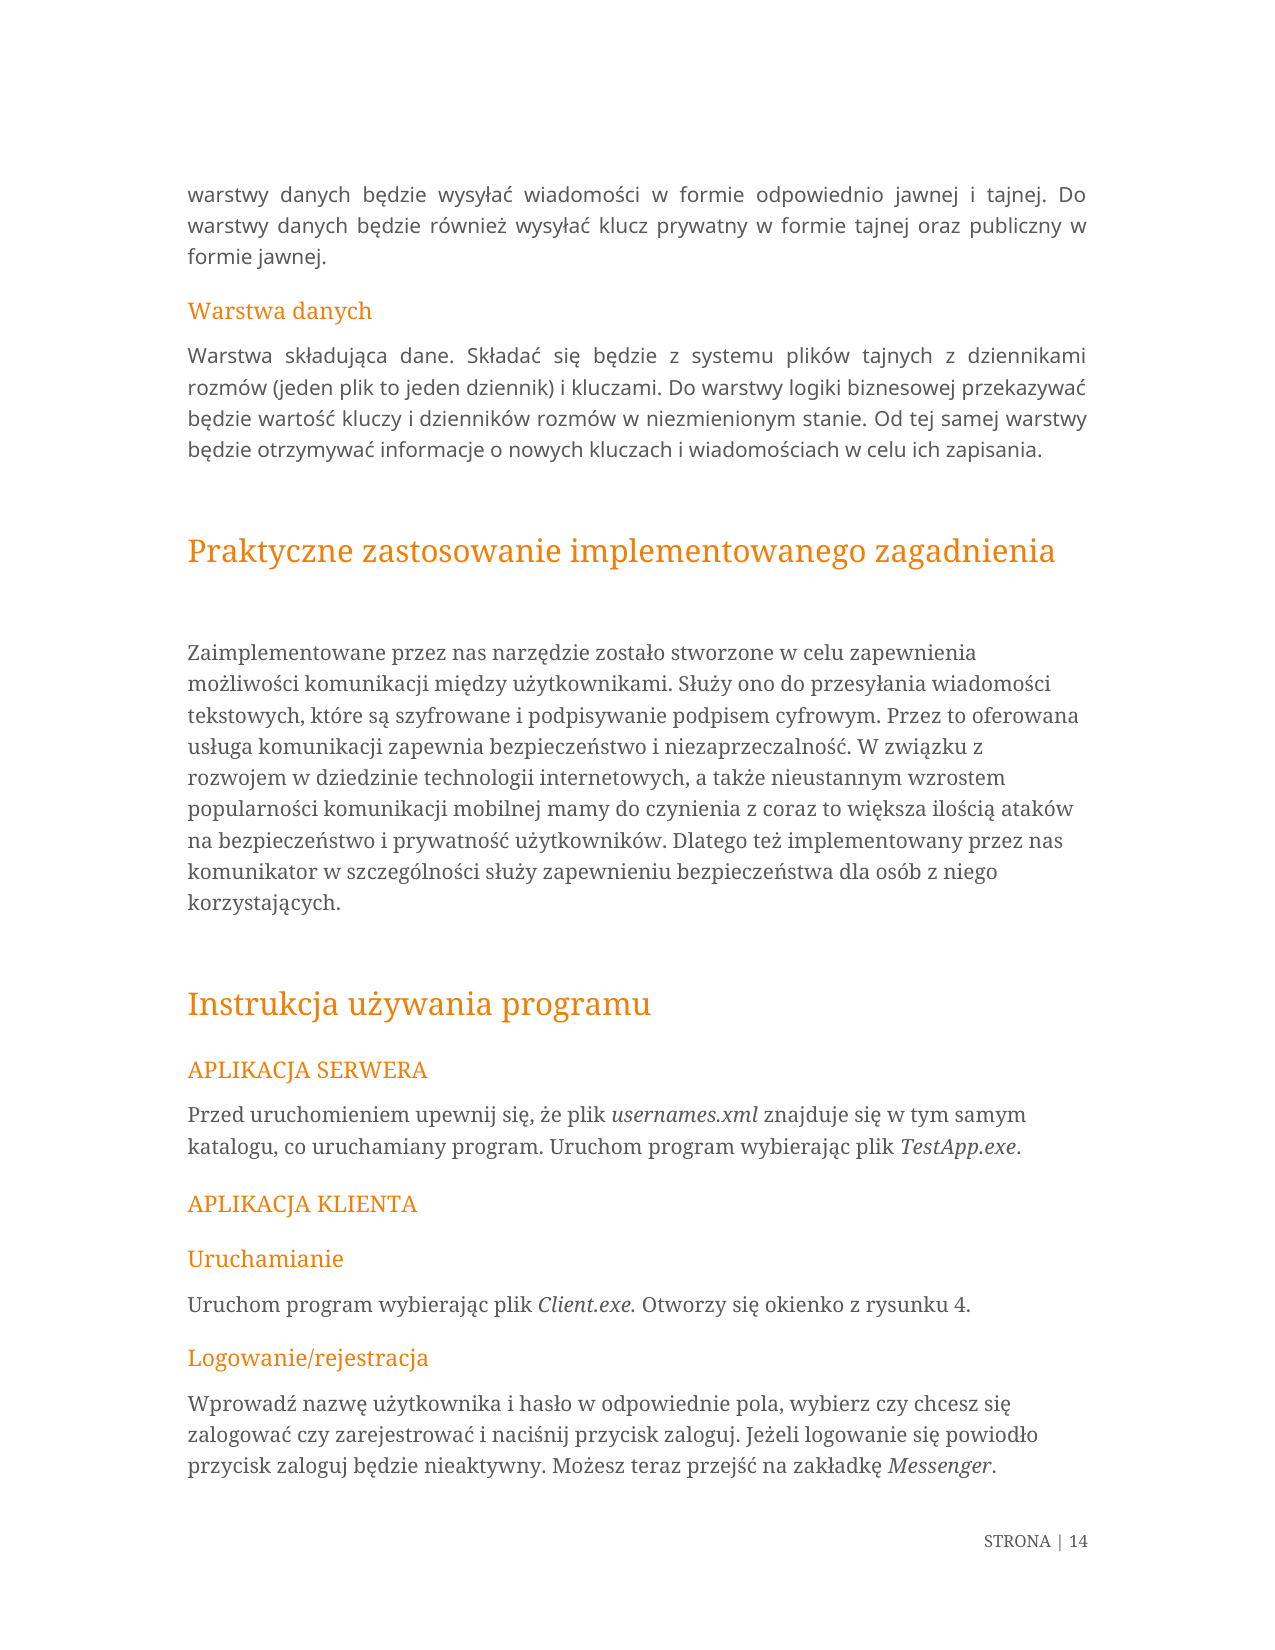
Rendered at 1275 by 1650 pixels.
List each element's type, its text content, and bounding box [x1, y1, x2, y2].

subtitle aplikacja serwera [187, 1054, 1087, 1085]
text Uruchom program wybierając plik Client.exe. Otworzy się okienko z rysunku 4. [187, 1290, 1087, 1319]
subtitle Uruchamianie [187, 1243, 1087, 1274]
subtitle Warstwa danych [187, 294, 1087, 326]
subtitle Logowanie/rejestracja [187, 1342, 1087, 1373]
subtitle Instrukcja używania programu [187, 982, 1087, 1024]
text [187, 180, 1087, 271]
subtitle Zaimplementowane przez nas narzędzie zostało stworzone w celu zapewnienia możliwości komunikacji między użytkownikami. Służy ono do przesyłania wiadomości tekstowych, które są szyfrowane i podpisywanie podpisem cyfrowym. Przez to oferowana usługa komunikacji zapewnia bezpieczeństwo i niezaprzeczalność. W związku z rozwojem w dziedzinie technologii internetowych, a także nieustannym wzrostem popularności komunikacji mobilnej mamy do czynienia z coraz to większa ilością ataków na bezpieczeństwo i prywatność użytkowników. Dlatego też implementowany przez nas komunikator w szczególności służy zapewnieniu bezpieczeństwa dla osób z niego korzystających. [187, 638, 1087, 917]
text Warstwa składująca dane. Składać się będzie z systemu plików tajnych z dziennikami rozmów (jeden plik to jeden dziennik) i kluczami. Do warstwy logiki biznesowej przekazywać będzie wartość kluczy i dzienników rozmów w niezmienionym stanie. Od tej samej warstwy będzie otrzymywać informacje o nowych kluczach i wiadomościach w celu ich zapisania. [187, 341, 1087, 464]
subtitle aplikacja klienta [187, 1188, 1087, 1219]
text Wprowadź nazwę użytkownika i hasło w odpowiednie pola, wybierz czy chcesz się zalogować czy zarejestrować i naciśnij przycisk zaloguj. Jeżeli logowanie się powiodło przycisk zaloguj będzie nieaktywny. Możesz teraz przejść na zakładkę Messenger. [187, 1389, 1087, 1480]
text Przed uruchomieniem upewnij się, że plik usernames.xml znajduje się w tym samym katalogu, co uruchamiany program. Uruchom program wybierając plik TestApp.exe. [187, 1101, 1087, 1160]
subtitle Praktyczne zastosowanie implementowanego zagadnienia [187, 529, 1087, 572]
